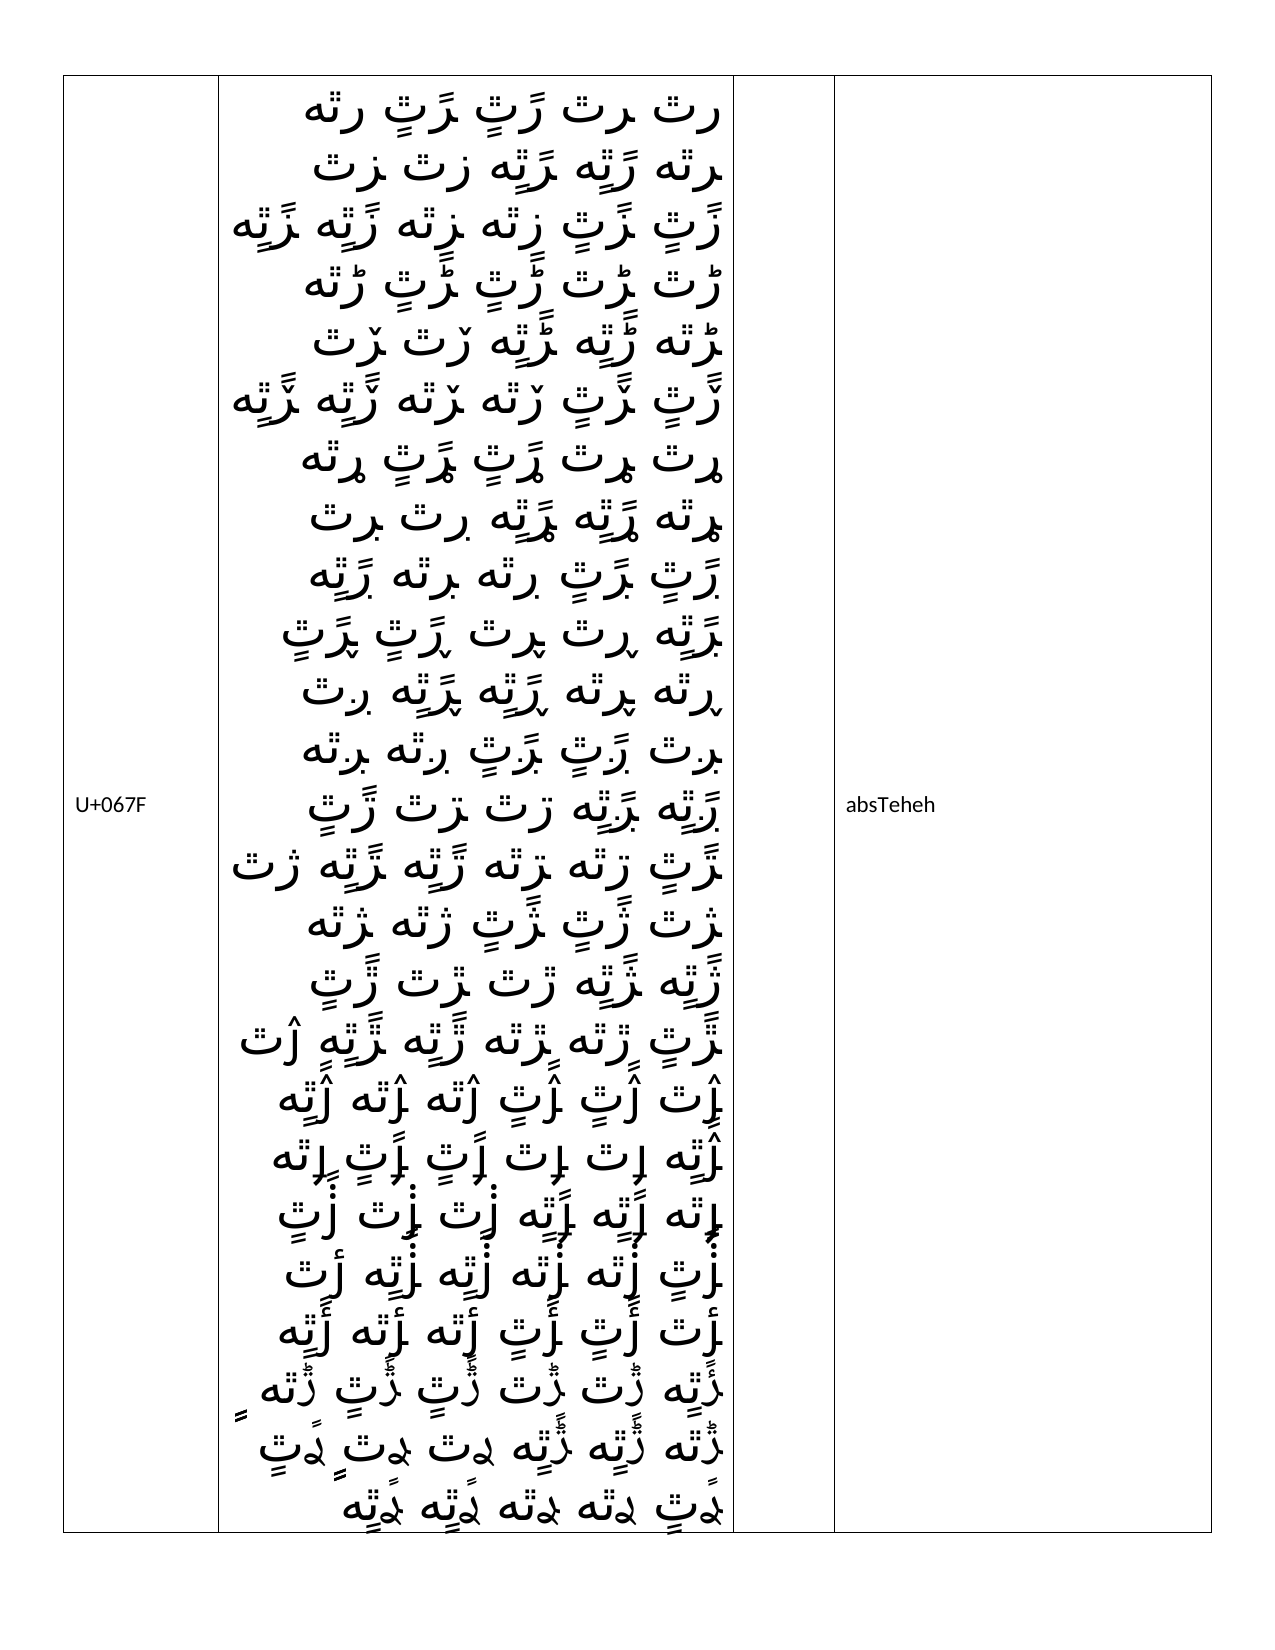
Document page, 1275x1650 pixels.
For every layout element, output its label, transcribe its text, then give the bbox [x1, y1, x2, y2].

table_cell U+067F [64, 76, 218, 1532]
table_cell رٿ ‍رٿ رًٿٍ ‍رًٿٍ رٿە ‍رٿە رًٿٍە ‍رًٿٍە زٿ ‍زٿ زًٿٍ ‍زًٿٍ زٿە ‍زٿە زًٿٍە ‍زًٿٍە ڑٿ ‍ڑٿ ڑًٿٍ ‍ڑًٿٍ ڑٿە ‍ڑٿە ڑًٿٍە ‍ڑًٿٍە ڒٿ ‍ڒٿ ڒًٿٍ ‍ڒًٿٍ ڒٿە ‍ڒٿە ڒًٿٍە ‍ڒًٿٍە ړٿ ‍ړٿ ړًٿٍ ‍ړًٿٍ ړٿە ‍ړٿە ړًٿٍە ‍ړًٿٍە ڔٿ ‍ڔٿ ڔًٿٍ ‍ڔًٿٍ ڔٿە ‍ڔٿە ڔًٿٍە ‍ڔًٿٍە ڕٿ ‍ڕٿ ڕًٿٍ ‍ڕًٿٍ ڕٿە ‍ڕٿە ڕًٿٍە ‍ڕًٿٍە ږٿ ‍ږٿ ږًٿٍ ‍ږًٿٍ ږٿە ‍ږٿە ږًٿٍە ‍ږًٿٍە ڗٿ ‍ڗٿ ڗًٿٍ ‍ڗًٿٍ ڗٿە ‍ڗٿە ڗًٿٍە ‍ڗًٿٍە ژٿ ‍ژٿ ژًٿٍ ‍ژًٿٍ ژٿە ‍ژٿە ژًٿٍە ‍ژًٿٍە ڙٿ ‍ڙٿ ڙًٿٍ ‍ڙًٿٍ ڙٿە ‍ڙٿە ڙًٿٍە ‍ڙًٿٍە ۯٿ ‍ۯٿ ۯًٿٍ ‍ۯًٿٍ ۯٿە ‍ۯٿە ۯًٿٍە ‍ۯًٿٍە ݛٿ ‍ݛٿ ݛًٿٍ ‍ݛًٿٍ ݛٿە ‍ݛٿە ݛًٿٍە ‍ݛًٿٍە ݫٿ ‍ݫٿ ݫًٿٍ ‍ݫًٿٍ ݫٿە ‍ݫٿە ݫًٿٍە ‍ݫًٿٍە ݬٿ ‍ݬٿ ݬًٿٍ ‍ݬًٿٍ ݬٿە ‍ݬٿە ݬًٿٍە ‍ݬًٿٍە ݱٿ ‍ݱٿ ݱًٿٍ ‍ݱًٿٍ ݱٿە ‍ݱٿە ݱًٿٍە ‍ݱًٿٍە ࢪٿ ‍ࢪٿ ࢪًٿٍ ‍ࢪًٿٍ ࢪٿە ‍ࢪٿە ࢪًٿٍە ‍ࢪًٿٍە [219, 76, 733, 1532]
table_cell absTeheh [835, 76, 1211, 1532]
table_cell [734, 76, 834, 1532]
